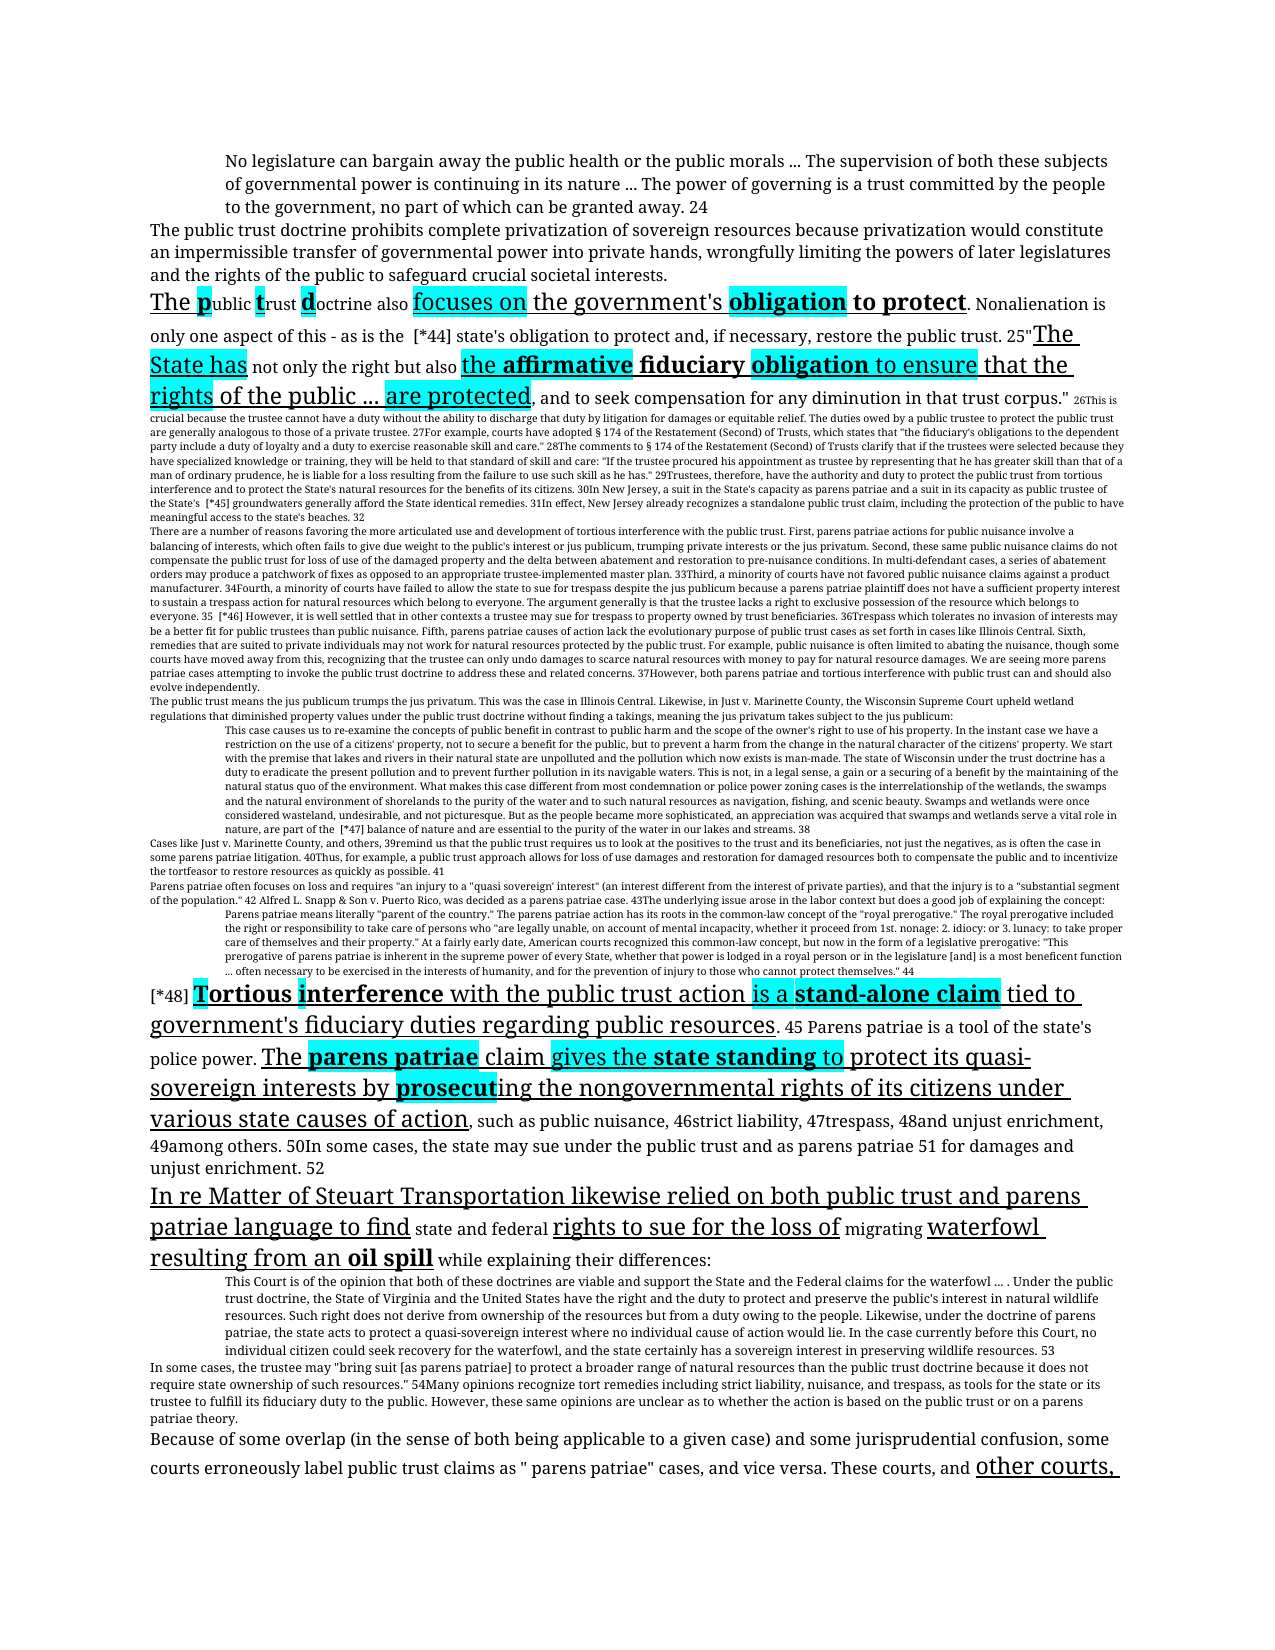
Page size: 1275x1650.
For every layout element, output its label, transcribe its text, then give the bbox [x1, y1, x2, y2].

text There are a number of reasons favoring the more articulated use and development of tortious interference with the public trust. First, parens patriae actions for public nuisance involve a balancing of interests, which often fails to give due weight to the public's interest or jus publicum, trumping private interests or the jus privatum. Second, these same public nuisance claims do not compensate the public trust for loss of use of the damaged property and the delta between abatement and restoration to pre-nuisance conditions. In multi-defendant cases, a series of abatement orders may produce a patchwork of fixes as opposed to an appropriate trustee-implemented master plan. 33Third, a minority of courts have not favored public nuisance claims against a product manufacturer. 34Fourth, a minority of courts have failed to allow the state to sue for trespass despite the jus publicum because a parens patriae plaintiff does not have a sufficient property interest to sustain a trespass action for natural resources which belong to everyone. The argument generally is that the trustee lacks a right to exclusive possession of the resource which belongs to everyone. 35 [*46] However, it is well settled that in other contexts a trustee may sue for trespass to property owned by trust beneficiaries. 36Trespass which tolerates no invasion of interests may be a better fit for public trustees than public nuisance. Fifth, parens patriae causes of action lack the evolutionary purpose of public trust cases as set forth in cases like Illinois Central. Sixth, remedies that are suited to private individuals may not work for natural resources protected by the public trust. For example, public nuisance is often limited to abating the nuisance, though some courts have moved away from this, recognizing that the trustee can only undo damages to scarce natural resources with money to pay for natural resource damages. We are seeing more parens patriae cases attempting to invoke the public trust doctrine to address these and related concerns. 37However, both parens patriae and tortious interference with public trust can and should also evolve independently. [150, 524, 1125, 694]
text Parens patriae often focuses on loss and requires "an injury to a "quasi sovereign' interest" (an interest different from the interest of private parties), and that the injury is to a "substantial segment of the population." 42 Alfred L. Snapp & Son v. Puerto Rico, was decided as a parens patriae case. 43The underlying issue arose in the labor context but does a good job of explaining the concept: [150, 879, 1125, 907]
text This case causes us to re-examine the concepts of public benefit in contrast to public harm and the scope of the owner's right to use of his property. In the instant case we have a restriction on the use of a citizens' property, not to secure a benefit for the public, but to prevent a harm from the change in the natural character of the citizens' property. We start with the premise that lakes and rivers in their natural state are unpolluted and the pollution which now exists is man-made. The state of Wisconsin under the trust doctrine has a duty to eradicate the present pollution and to prevent further pollution in its navigable waters. This is not, in a legal sense, a gain or a securing of a benefit by the maintaining of the natural status quo of the environment. What makes this case different from most condemnation or police power zoning cases is the interrelationship of the wetlands, the swamps and the natural environment of shorelands to the purity of the water and to such natural resources as navigation, fishing, and scenic beauty. Swamps and wetlands were once considered wasteland, undesirable, and not picturesque. But as the people became more sophisticated, an appreciation was acquired that swamps and wetlands serve a vital role in nature, are part of the [*47] balance of nature and are essential to the purity of the water in our lakes and streams. 38 [225, 723, 1125, 836]
text [*48] Tortious interference with the public trust action is a stand-alone claim tied to government's fiduciary duties regarding public resources. 45 Parens patriae is a tool of the state's police power. The parens patriae claim gives the state standing to protect its quasi-sovereign interests by prosecuting the nongovernmental rights of its citizens under various state causes of action, such as public nuisance, 46strict liability, 47trespass, 48and unjust enrichment, 49among others. 50In some cases, the state may sue under the public trust and as parens patriae 51 for damages and unjust enrichment. 52 [150, 978, 1125, 1179]
text This Court is of the opinion that both of these doctrines are viable and support the State and the Federal claims for the waterfowl ... . Under the public trust doctrine, the State of Virginia and the United States have the right and the duty to protect and preserve the public's interest in natural wildlife resources. Such right does not derive from ownership of the resources but from a duty owing to the people. Likewise, under the doctrine of parens patriae, the state acts to protect a quasi-sovereign interest where no individual cause of action would lie. In the case currently before this Court, no individual citizen could seek recovery for the waterfowl, and the state certainly has a sovereign interest in preserving wildlife resources. 53 [225, 1273, 1125, 1359]
text The public trust means the jus publicum trumps the jus privatum. This was the case in Illinois Central. Likewise, in Just v. Marinette County, the Wisconsin Supreme Court upheld wetland regulations that diminished property values under the public trust doctrine without finding a takings, meaning the jus privatum takes subject to the jus publicum: [150, 694, 1125, 723]
text In re Matter of Steuart Transportation likewise relied on both public trust and parens patriae language to find state and federal rights to sue for the loss of migrating waterfowl resulting from an oil spill while explaining their differences: [150, 1179, 1125, 1273]
text Parens patriae means literally "parent of the country." The parens patriae action has its roots in the common-law concept of the "royal prerogative." The royal prerogative included the right or responsibility to take care of persons who "are legally unable, on account of mental incapacity, whether it proceed from 1st. nonage: 2. idiocy: or 3. lunacy: to take proper care of themselves and their property." At a fairly early date, American courts recognized this common-law concept, but now in the form of a legislative prerogative: "This prerogative of parens patriae is inherent in the supreme power of every State, whether that power is lodged in a royal person or in the legislature [and] is a most beneficent function ... often necessary to be exercised in the interests of humanity, and for the prevention of injury to those who cannot protect themselves." 44 [225, 907, 1125, 978]
text The public trust doctrine prohibits complete privatization of sovereign resources because privatization would constitute an impermissible transfer of governmental power into private hands, wrongfully limiting the powers of later legislatures and the rights of the public to safeguard crucial societal interests. [150, 218, 1125, 286]
text No legislature can bargain away the public health or the public morals ... The supervision of both these subjects of governmental power is continuing in its nature ... The power of governing is a trust committed by the people to the government, no part of which can be granted away. 24 [225, 150, 1125, 218]
text Cases like Just v. Marinette County, and others, 39remind us that the public trust requires us to look at the positives to the trust and its beneficiaries, not just the negatives, as is often the case in some parens patriae litigation. 40Thus, for example, a public trust approach allows for loss of use damages and restoration for damaged resources both to compensate the public and to incentivize the tortfeasor to restore resources as quickly as possible. 41 [150, 836, 1125, 879]
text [150, 1427, 1125, 1481]
text The public trust doctrine also focuses on the government's obligation to protect. Nonalienation is only one aspect of this - as is the [*44] state's obligation to protect and, if necessary, restore the public trust. 25"The State has not only the right but also the affirmative fiduciary obligation to ensure that the rights of the public ... are protected, and to seek compensation for any diminution in that trust corpus." 26This is crucial because the trustee cannot have a duty without the ability to discharge that duty by litigation for damages or equitable relief. The duties owed by a public trustee to protect the public trust are generally analogous to those of a private trustee. 27For example, courts have adopted § 174 of the Restatement (Second) of Trusts, which states that "the fiduciary's obligations to the dependent party include a duty of loyalty and a duty to exercise reasonable skill and care." 28The comments to § 174 of the Restatement (Second) of Trusts clarify that if the trustees were selected because they have specialized knowledge or training, they will be held to that standard of skill and care: "If the trustee procured his appointment as trustee by representing that he has greater skill than that of a man of ordinary prudence, he is liable for a loss resulting from the failure to use such skill as he has." 29Trustees, therefore, have the authority and duty to protect the public trust from tortious interference and to protect the State's natural resources for the benefits of its citizens. 30In New Jersey, a suit in the State's capacity as parens patriae and a suit in its capacity as public trustee of the State's [*45] groundwaters generally afford the State identical remedies. 31In effect, New Jersey already recognizes a standalone public trust claim, including the protection of the public to have meaningful access to the state's beaches. 32 [150, 286, 1125, 524]
text In some cases, the trustee may "bring suit [as parens patriae] to protect a broader range of natural resources than the public trust doctrine because it does not require state ownership of such resources." 54Many opinions recognize tort remedies including strict liability, nuisance, and trespass, as tools for the state or its trustee to fulfill its fiduciary duty to the public. However, these same opinions are unclear as to whether the action is based on the public trust or on a parens patriae theory. [150, 1359, 1125, 1427]
